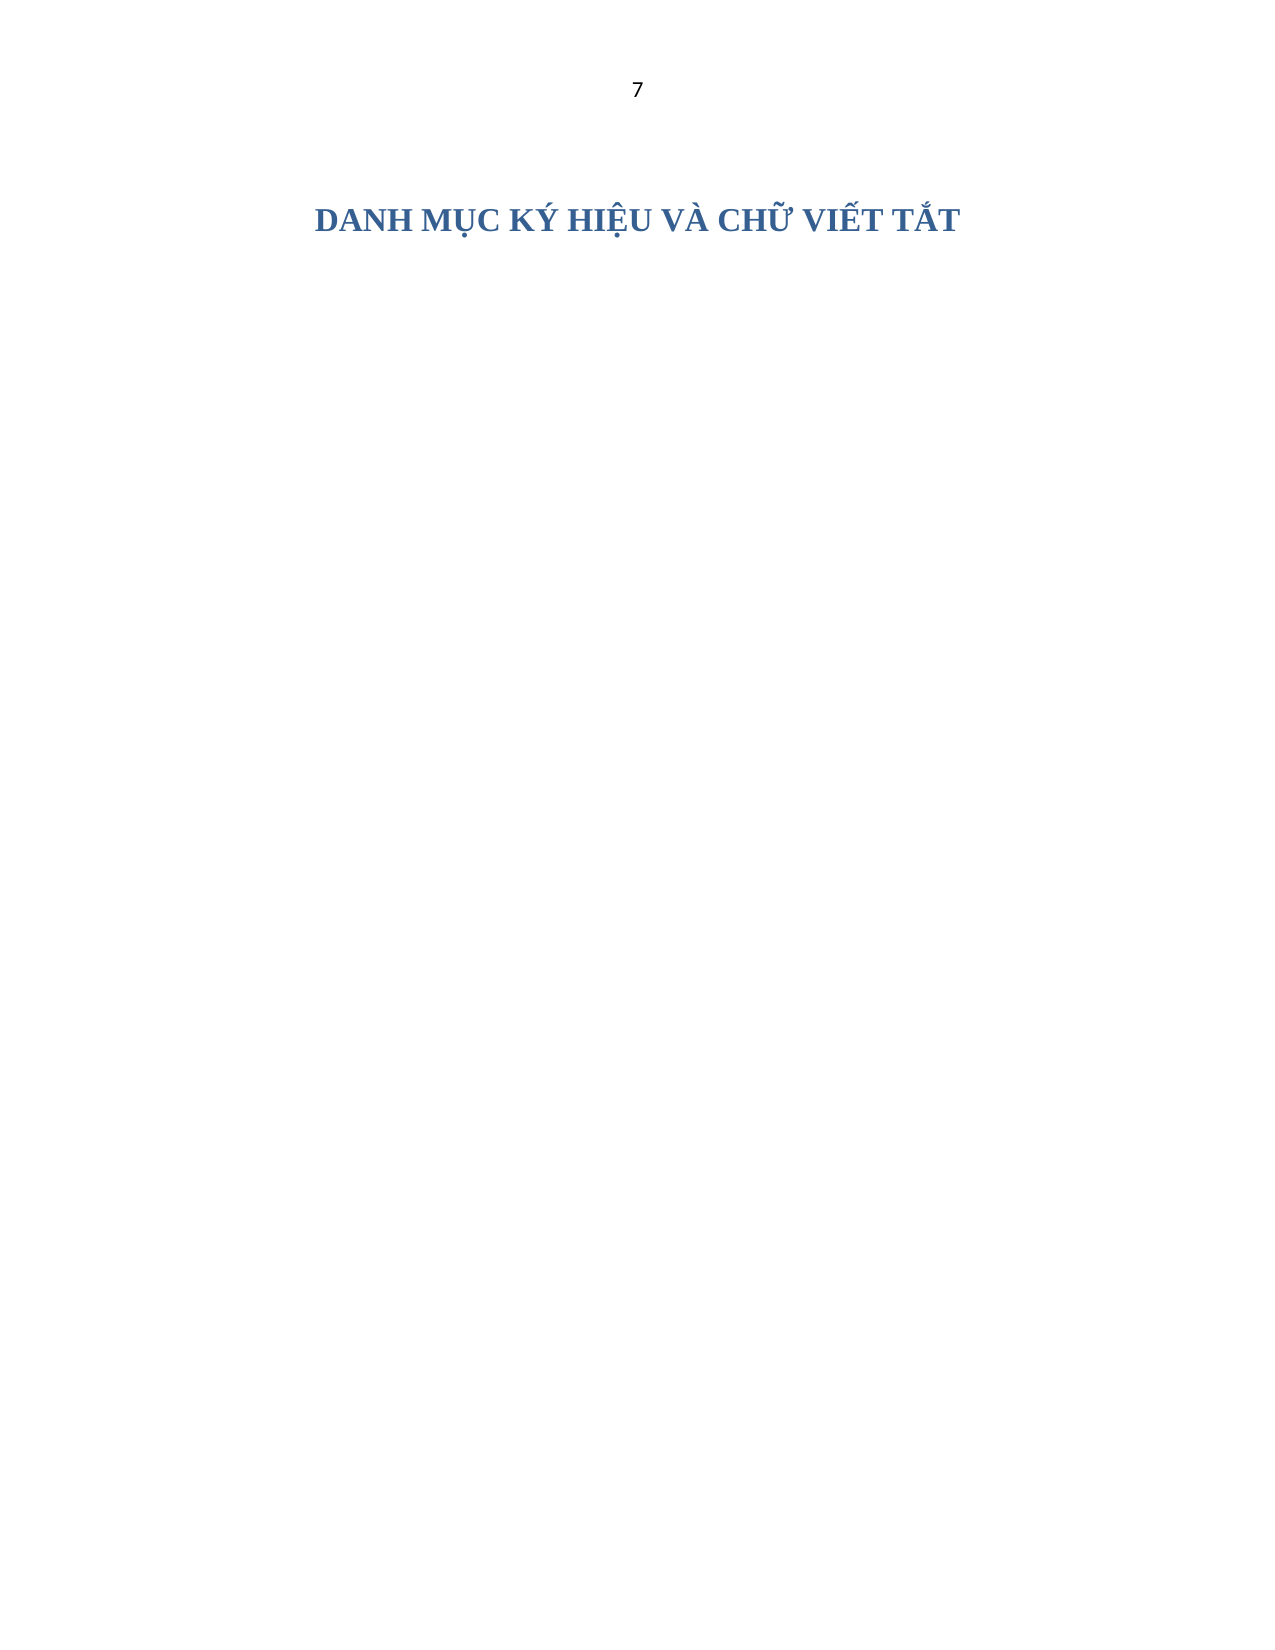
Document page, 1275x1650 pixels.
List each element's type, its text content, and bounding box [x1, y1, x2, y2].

subtitle DANH MỤC KÝ HIỆU VÀ CHỮ VIẾT TẮT [150, 200, 1125, 238]
